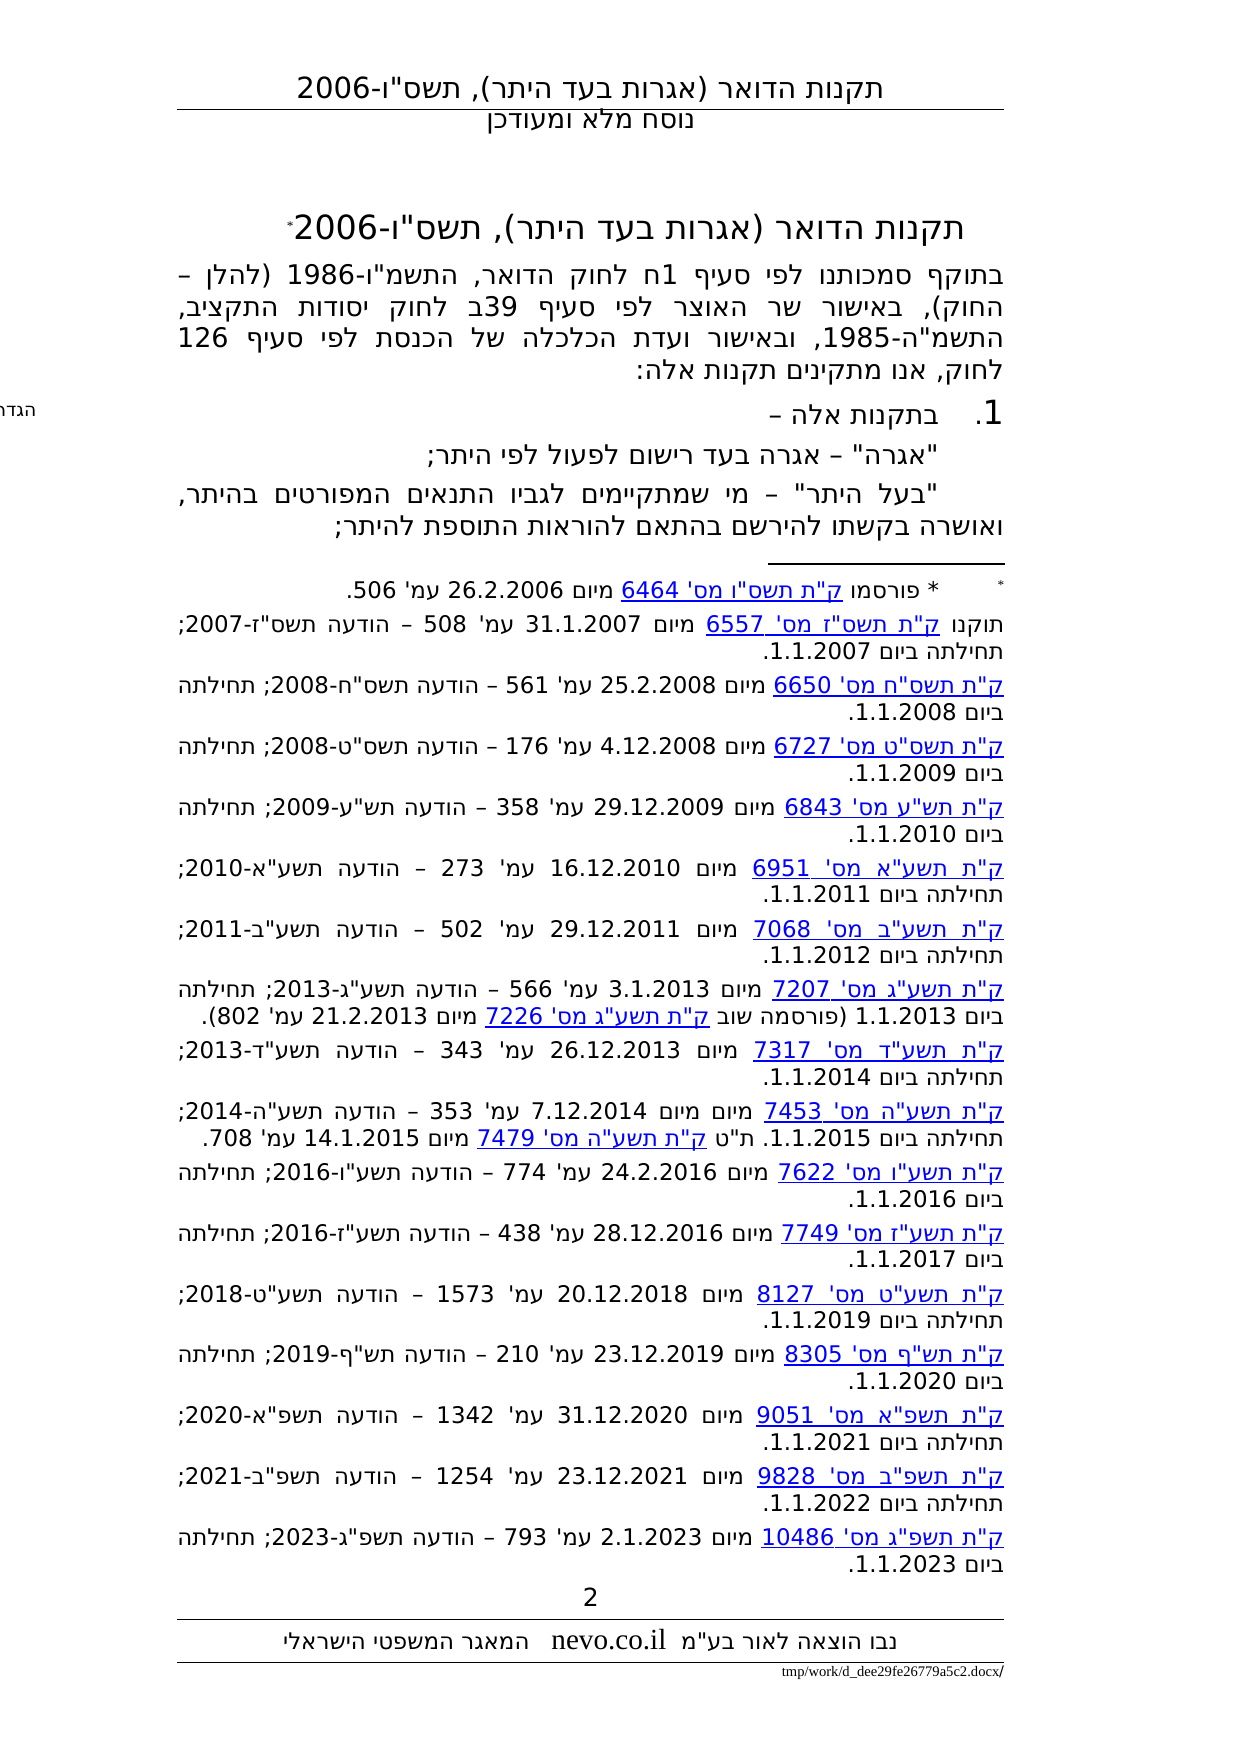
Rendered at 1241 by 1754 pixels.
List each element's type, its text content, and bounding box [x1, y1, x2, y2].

text בתוקף סמכותנו לפי סעיף 1ח לחוק הדואר, התשמ"ו-1986 (להלן – החוק), באישור שר האוצר לפי סעיף 39ב לחוק יסודות התקציב, התשמ"ה-1985, ובאישור ועדת הכלכלה של הכנסת לפי סעיף 126 לחוק, אנו מתקינים תקנות אלה: [177, 259, 1004, 386]
text "אגרה" – אגרה בעד רישום לפעול לפי היתר; [177, 440, 1004, 471]
text "בעל היתר" – מי שמתקיימים לגביו התנאים המפורטים בהיתר, ואושרה בקשתו להירשם בהתאם להוראות התוספת להיתר; [177, 479, 1004, 542]
text 1. בתקנות אלה – [177, 393, 1004, 432]
text תקנות הדואר (אגרות בעד היתר), תשס"ו-2006* [177, 208, 1004, 247]
